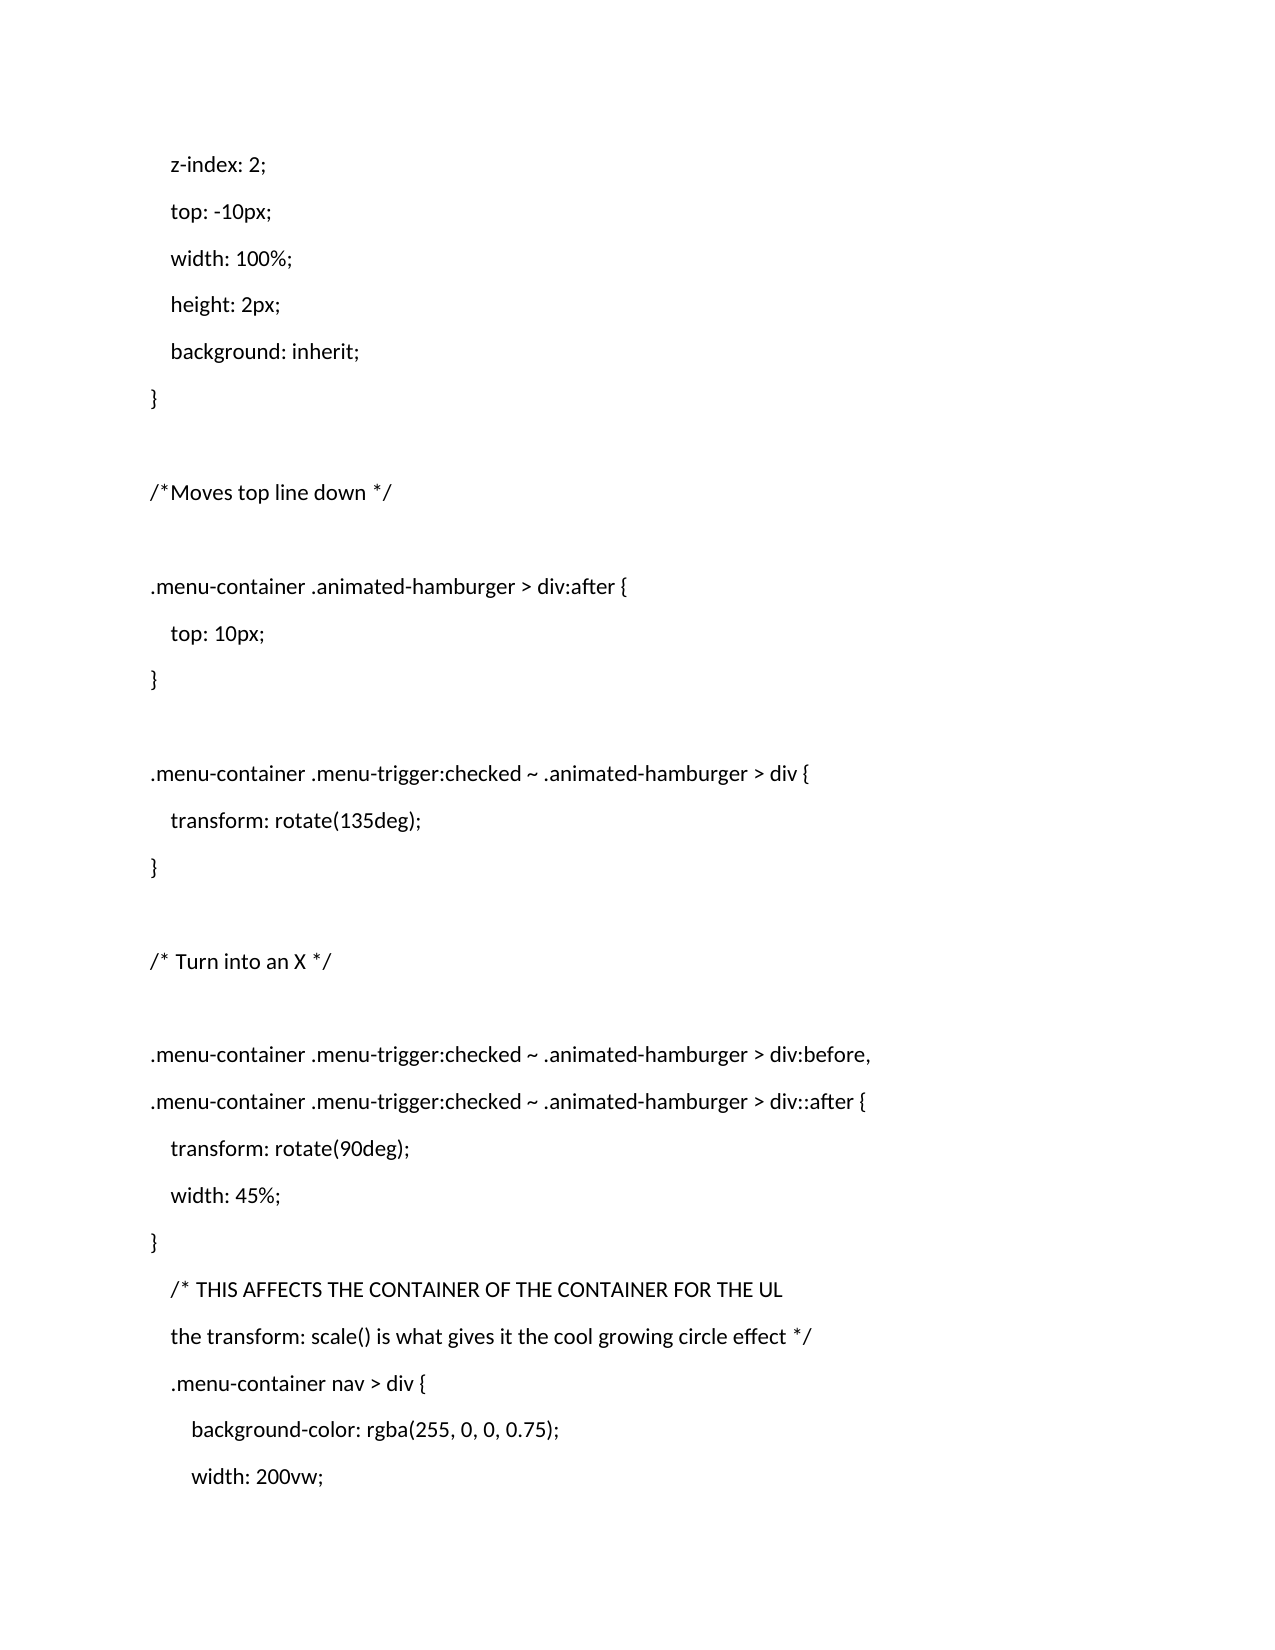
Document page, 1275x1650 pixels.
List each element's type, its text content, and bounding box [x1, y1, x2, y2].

text background-color: rgba(255, 0, 0, 0.75); [150, 1416, 1125, 1444]
text transform: rotate(90deg); [150, 1134, 1125, 1162]
text the transform: scale() is what gives it the cool growing circle effect */ [150, 1322, 1125, 1350]
text .menu-container .menu-trigger:checked ~ .animated-hamburger > div:before, [150, 1041, 1125, 1069]
text } [150, 384, 1125, 412]
text } [150, 1228, 1125, 1256]
text .menu-container nav > div { [150, 1369, 1125, 1397]
text width: 200vw; [150, 1462, 1125, 1491]
text /*Moves top line down */ [150, 478, 1125, 506]
text top: -10px; [150, 197, 1125, 225]
text /* THIS AFFECTS THE CONTAINER OF THE CONTAINER FOR THE UL [150, 1275, 1125, 1303]
text background: inherit; [150, 337, 1125, 366]
text .menu-container .menu-trigger:checked ~ .animated-hamburger > div { [150, 759, 1125, 787]
text /* Turn into an X */ [150, 947, 1125, 975]
text } [150, 666, 1125, 694]
text } [150, 853, 1125, 881]
text z-index: 2; [150, 150, 1125, 178]
text .menu-container .menu-trigger:checked ~ .animated-hamburger > div::after { [150, 1087, 1125, 1116]
text width: 100%; [150, 244, 1125, 272]
text transform: rotate(135deg); [150, 806, 1125, 834]
text .menu-container .animated-hamburger > div:after { [150, 572, 1125, 600]
text width: 45%; [150, 1181, 1125, 1209]
text top: 10px; [150, 619, 1125, 647]
text height: 2px; [150, 291, 1125, 319]
